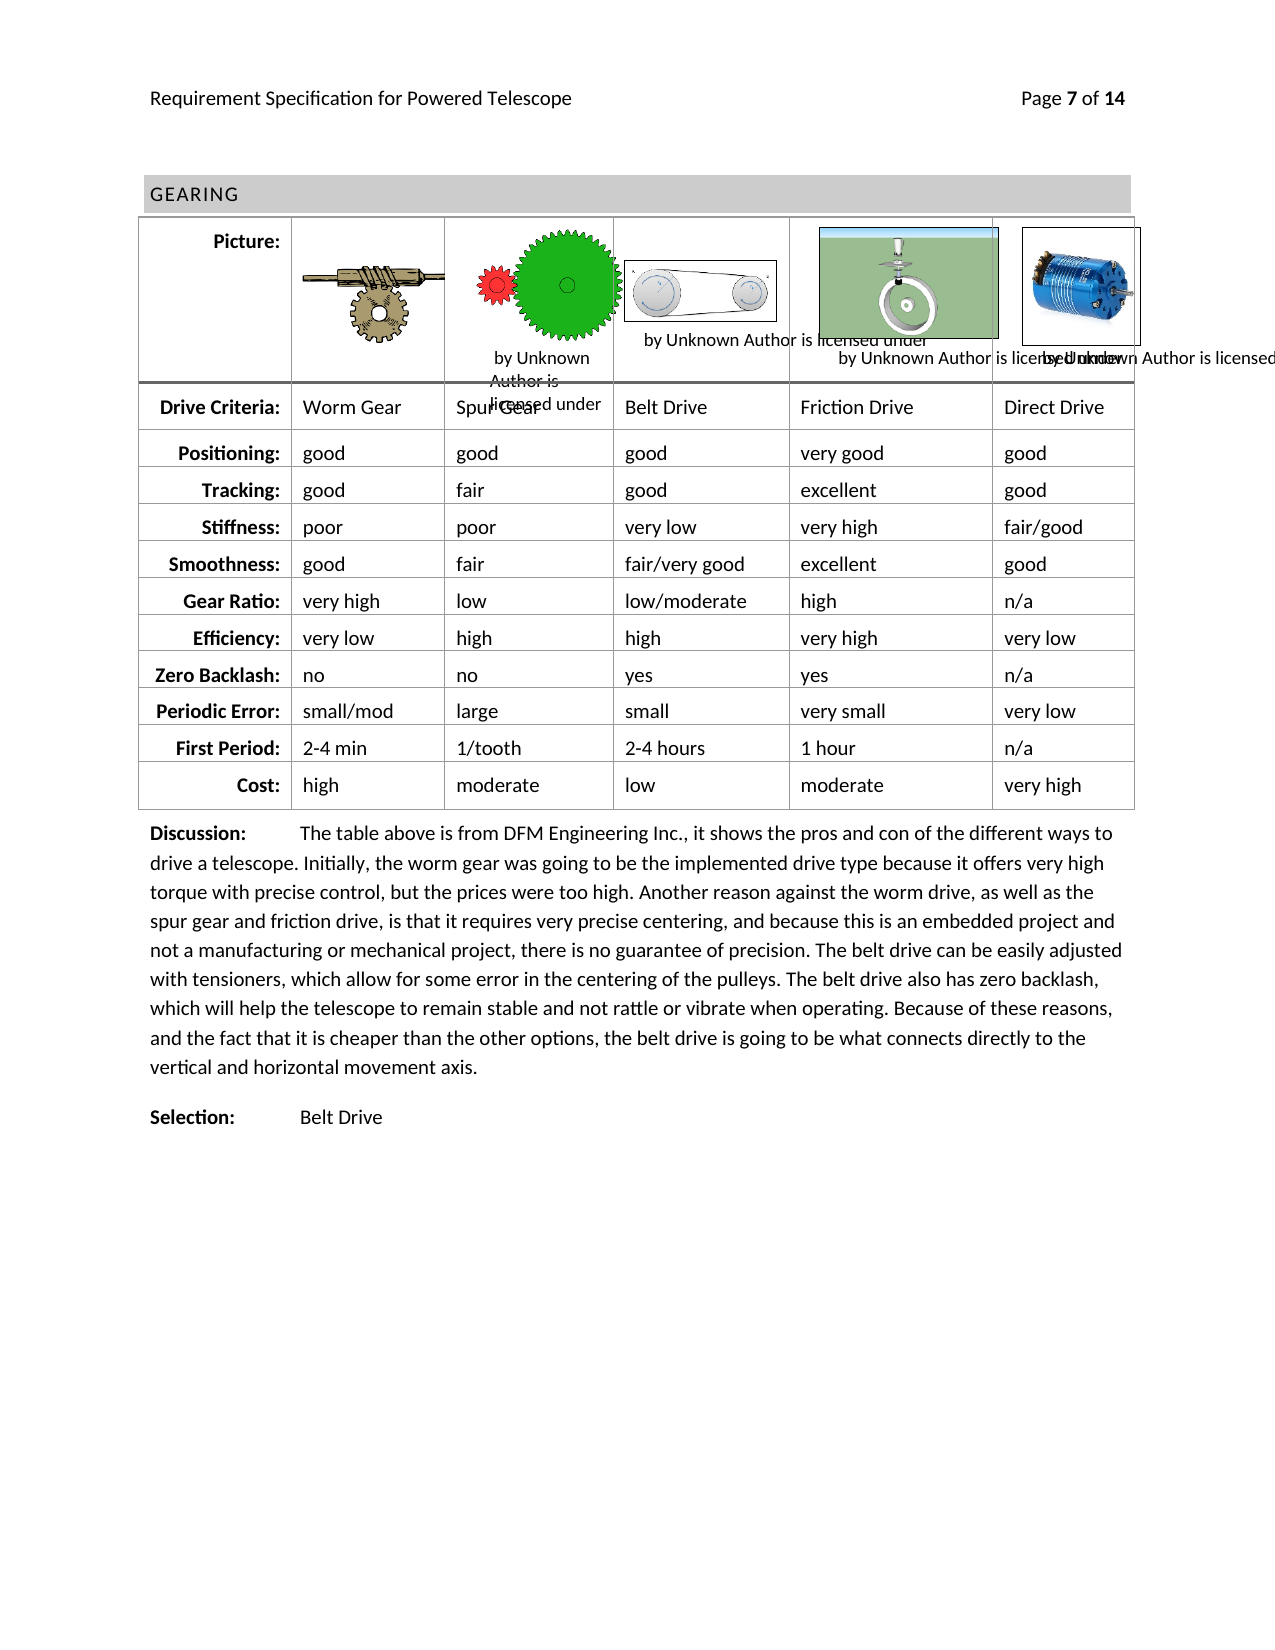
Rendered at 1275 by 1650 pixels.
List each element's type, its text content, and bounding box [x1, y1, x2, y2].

table_cell very low [993, 615, 1134, 650]
table_header Picture: [139, 218, 291, 381]
table_cell Positioning: [139, 430, 291, 466]
table_cell fair/good [993, 504, 1134, 540]
subtitle Gearing [150, 181, 1125, 206]
table_cell very low [614, 504, 789, 540]
table_cell very small [790, 688, 992, 724]
table_cell very low [993, 688, 1134, 724]
table_cell low [614, 762, 789, 809]
table_cell very high [993, 762, 1134, 809]
table_cell Periodic Error: [139, 688, 291, 724]
table_cell excellent [790, 541, 992, 577]
table_cell high [790, 578, 992, 613]
table_cell very good [790, 430, 992, 466]
table_cell poor [445, 504, 613, 540]
table_cell 2-4 min [292, 725, 444, 761]
table_cell Cost: [139, 762, 291, 809]
table_cell excellent [790, 467, 992, 503]
table_cell Spur Gear [445, 384, 613, 429]
table_cell First Period: [139, 725, 291, 761]
table_cell good [445, 430, 613, 466]
table_cell Gear Ratio: [139, 578, 291, 613]
table_cell no [292, 651, 444, 687]
table_cell Efficiency: [139, 615, 291, 650]
table_cell Stiffness: [139, 504, 291, 540]
table_cell Zero Backlash: [139, 651, 291, 687]
picture [302, 227, 445, 381]
table_cell 2-4 hours [614, 725, 789, 761]
text Selection: Belt Drive [150, 1104, 1125, 1129]
table_cell 1 hour [790, 725, 992, 761]
picture [1135, 228, 1140, 345]
table_header [614, 218, 789, 381]
table_cell n/a [993, 725, 1134, 761]
table_cell Worm Gear [292, 384, 444, 429]
table_cell low/moderate [614, 578, 789, 613]
table_cell Drive Criteria: [139, 384, 291, 429]
text Discussion: The table above is from DFM Engineering Inc., it shows the pros and con of the different ways to drive a telescope. Initially, the worm gear was going to be the implemented drive type because it offers very high torque with precise control, but the prices were too high. Another reason against the worm drive, as well as the spur gear and friction drive, is that it requires very precise centering, and because this is an embedded project and not a manufacturing or mechanical project, there is no guarantee of precision. The belt drive can be easily adjusted with tensioners, which allow for some error in the centering of the pulleys. The belt drive also has zero backlash, which will help the telescope to remain stable and not rattle or vibrate when operating. Because of these reasons, and the fact that it is cheaper than the other options, the belt drive is going to be what connects directly to the vertical and horizontal movement axis. [150, 821, 1125, 1079]
table_cell good [993, 541, 1134, 577]
table_cell small/mod [292, 688, 444, 724]
table_cell high [445, 615, 613, 650]
table_cell moderate [790, 762, 992, 809]
table_header [790, 218, 992, 381]
table_cell high [614, 615, 789, 650]
table_cell good [292, 467, 444, 503]
table_cell good [614, 430, 789, 466]
table_cell good [292, 430, 444, 466]
table_header [292, 218, 444, 381]
table_cell good [993, 430, 1134, 466]
table_cell yes [790, 651, 992, 687]
table_cell Direct Drive [993, 384, 1134, 429]
table_header [445, 218, 613, 381]
table_cell good [993, 467, 1134, 503]
table_cell low [445, 578, 613, 613]
table_cell small [614, 688, 789, 724]
table_cell no [445, 651, 613, 687]
table_cell yes [614, 651, 789, 687]
table_cell moderate [445, 762, 613, 809]
table_cell Tracking: [139, 467, 291, 503]
table_cell 1/tooth [445, 725, 613, 761]
table_cell fair [445, 467, 613, 503]
table_cell good [614, 467, 789, 503]
table_cell poor [292, 504, 444, 540]
table_cell fair [445, 541, 613, 577]
table_cell n/a [993, 578, 1134, 613]
table_cell very low [292, 615, 444, 650]
table_cell Smoothness: [139, 541, 291, 577]
table_cell large [445, 688, 613, 724]
table_cell fair/very good [614, 541, 789, 577]
table_cell high [292, 762, 444, 809]
table_header [993, 218, 1134, 381]
table_cell Belt Drive [614, 384, 789, 429]
table_cell good [292, 541, 444, 577]
table_cell n/a [993, 651, 1134, 687]
table_cell Friction Drive [790, 384, 992, 429]
table_cell very high [292, 578, 444, 613]
table_cell very high [790, 504, 992, 540]
table_cell very high [790, 615, 992, 650]
